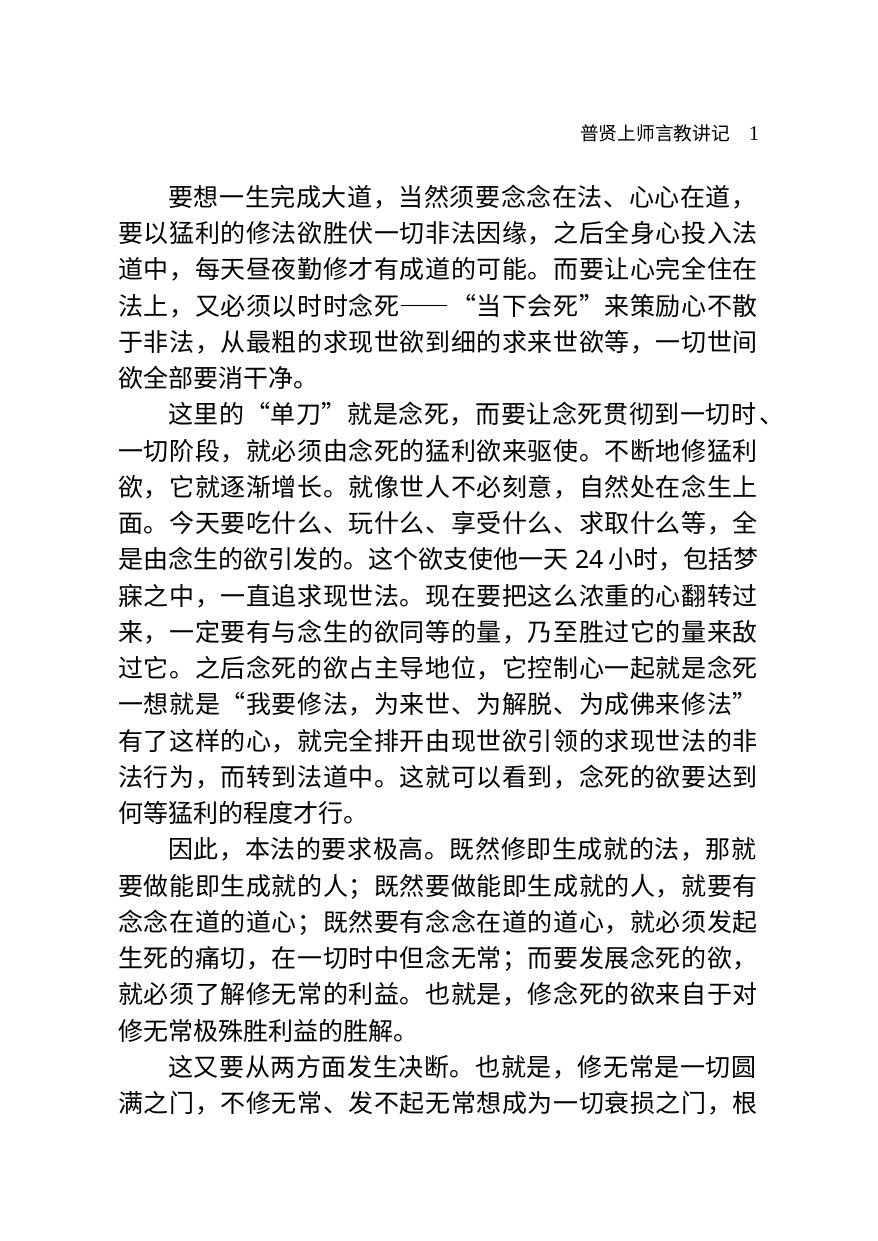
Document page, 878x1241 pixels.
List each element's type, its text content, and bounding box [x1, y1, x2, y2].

text 要想一生完成大道，当然须要念念在法、心心在道，要以猛利的修法欲胜伏一切非法因缘，之后全身心投入法道中，每天昼夜勤修才有成道的可能。而要让心完全住在法上，又必须以时时念死——“当下会死”来策励心不散于非法，从最粗的求现世欲到细的求来世欲等，一切世间欲全部要消干净。 [118, 177, 759, 395]
text 因此，本法的要求极高。既然修即生成就的法，那就要做能即生成就的人；既然要做能即生成就的人，就要有念念在道的道心；既然要有念念在道的道心，就必须发起生死的痛切，在一切时中但念无常；而要发展念死的欲，就必须了解修无常的利益。也就是，修念死的欲来自于对修无常极殊胜利益的胜解。 [118, 830, 759, 1047]
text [118, 1047, 759, 1120]
text 这里的“单刀”就是念死，而要让念死贯彻到一切时、一切阶段，就必须由念死的猛利欲来驱使。不断地修猛利欲，它就逐渐增长。就像世人不必刻意，自然处在念生上面。今天要吃什么、玩什么、享受什么、求取什么等，全是由念生的欲引发的。这个欲支使他一天24小时，包括梦寐之中，一直追求现世法。现在要把这么浓重的心翻转过来，一定要有与念生的欲同等的量，乃至胜过它的量来敌过它。之后念死的欲占主导地位，它控制心一起就是念死，一想就是“我要修法，为来世、为解脱、为成佛来修法”。有了这样的心，就完全排开由现世欲引领的求现世法的非法行为，而转到法道中。这就可以看到，念死的欲要达到何等猛利的程度才行。 [118, 395, 759, 830]
